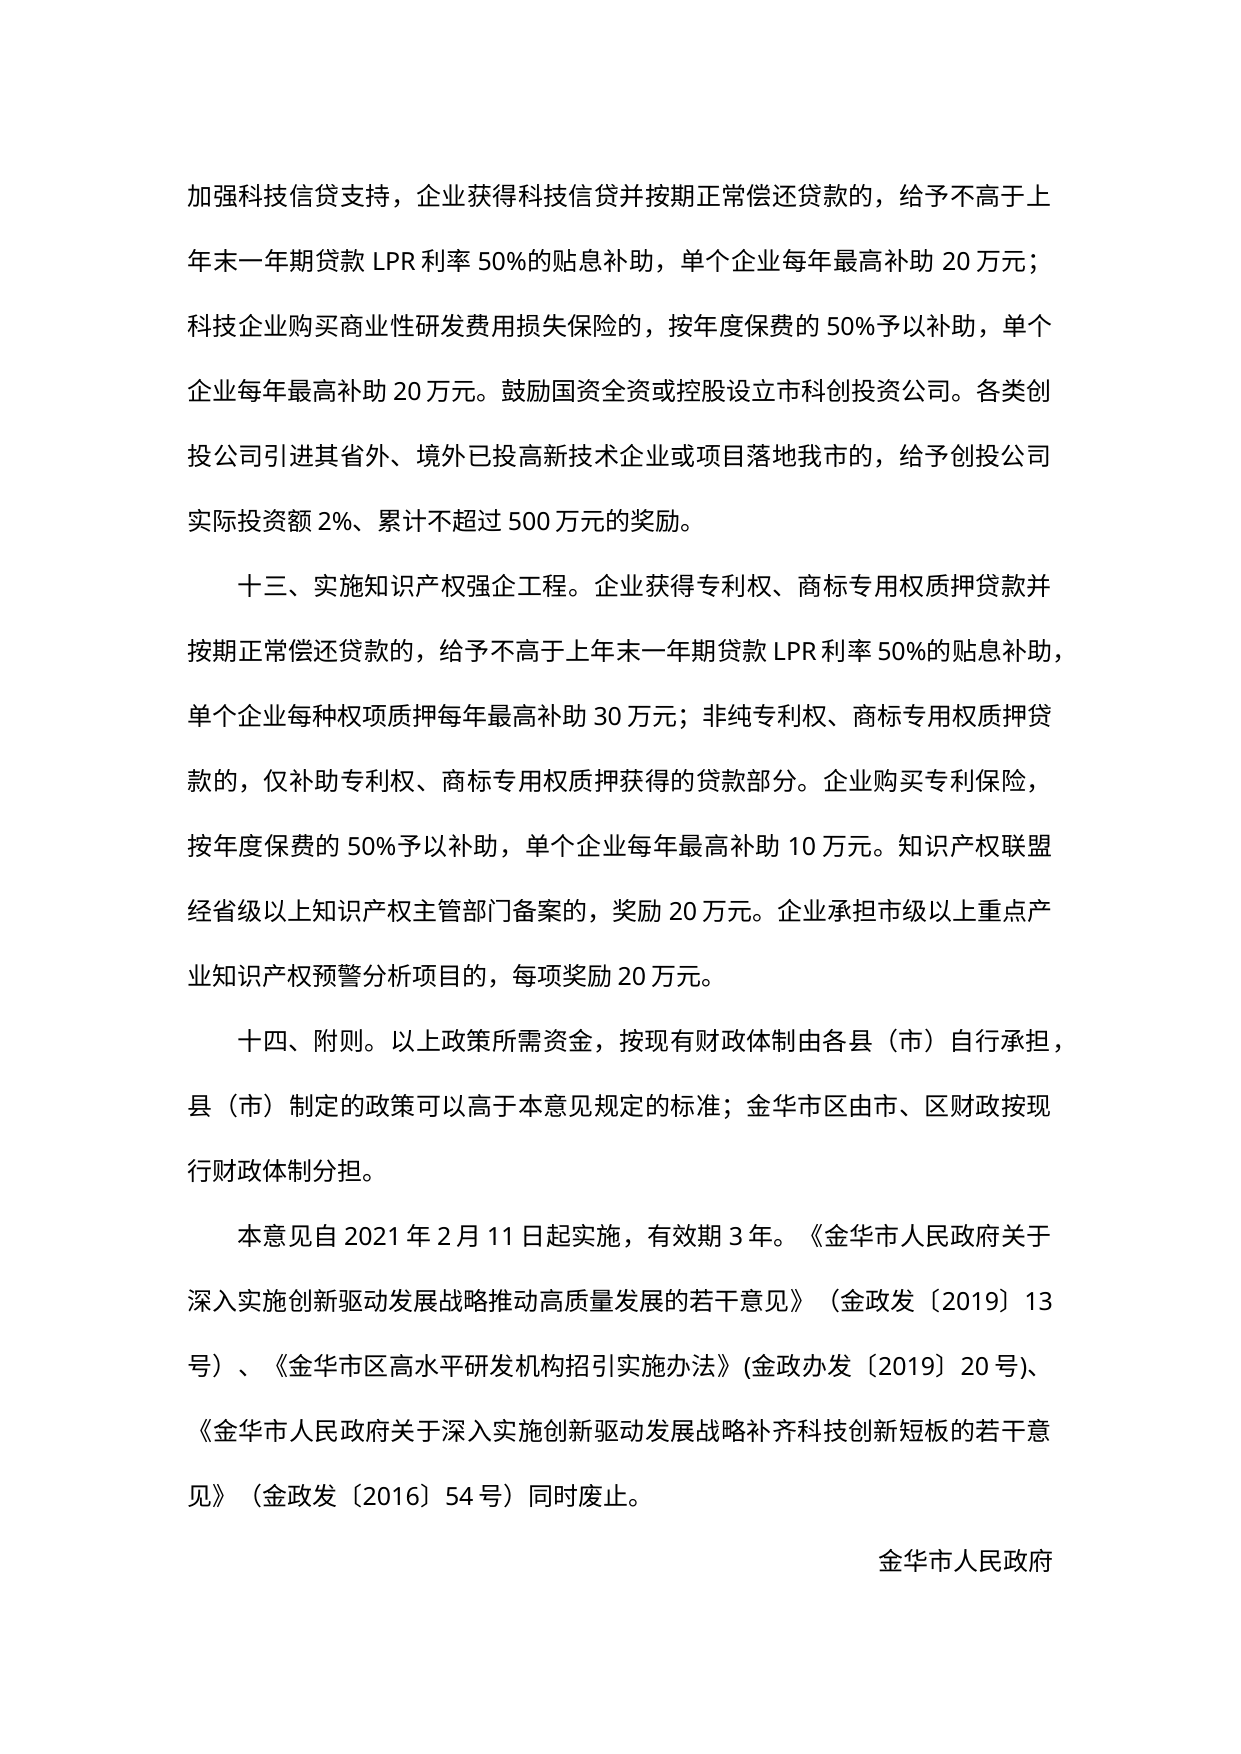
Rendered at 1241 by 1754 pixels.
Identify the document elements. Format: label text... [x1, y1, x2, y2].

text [187, 162, 1053, 552]
text 十三、实施知识产权强企工程。企业获得专利权、商标专用权质押贷款并按期正常偿还贷款的，给予不高于上年末一年期贷款LPR利率50%的贴息补助，单个企业每种权项质押每年最高补助30万元；非纯专利权、商标专用权质押贷款的，仅补助专利权、商标专用权质押获得的贷款部分。企业购买专利保险，按年度保费的50%予以补助，单个企业每年最高补助10万元。知识产权联盟经省级以上知识产权主管部门备案的，奖励20万元。企业承担市级以上重点产业知识产权预警分析项目的，每项奖励20万元。 [187, 552, 1053, 1007]
text 十四、附则。以上政策所需资金，按现有财政体制由各县（市）自行承担，县（市）制定的政策可以高于本意见规定的标准；金华市区由市、区财政按现行财政体制分担。 [187, 1007, 1053, 1202]
text 本意见自2021年2月11日起实施，有效期3年。《金华市人民政府关于深入实施创新驱动发展战略推动高质量发展的若干意见》（金政发〔2019〕13号）、《金华市区高水平研发机构招引实施办法》(金政办发〔2019〕20号)、《金华市人民政府关于深入实施创新驱动发展战略补齐科技创新短板的若干意见》（金政发〔2016〕54号）同时废止。 [187, 1202, 1053, 1527]
text 金华市人民政府 [187, 1527, 1053, 1592]
